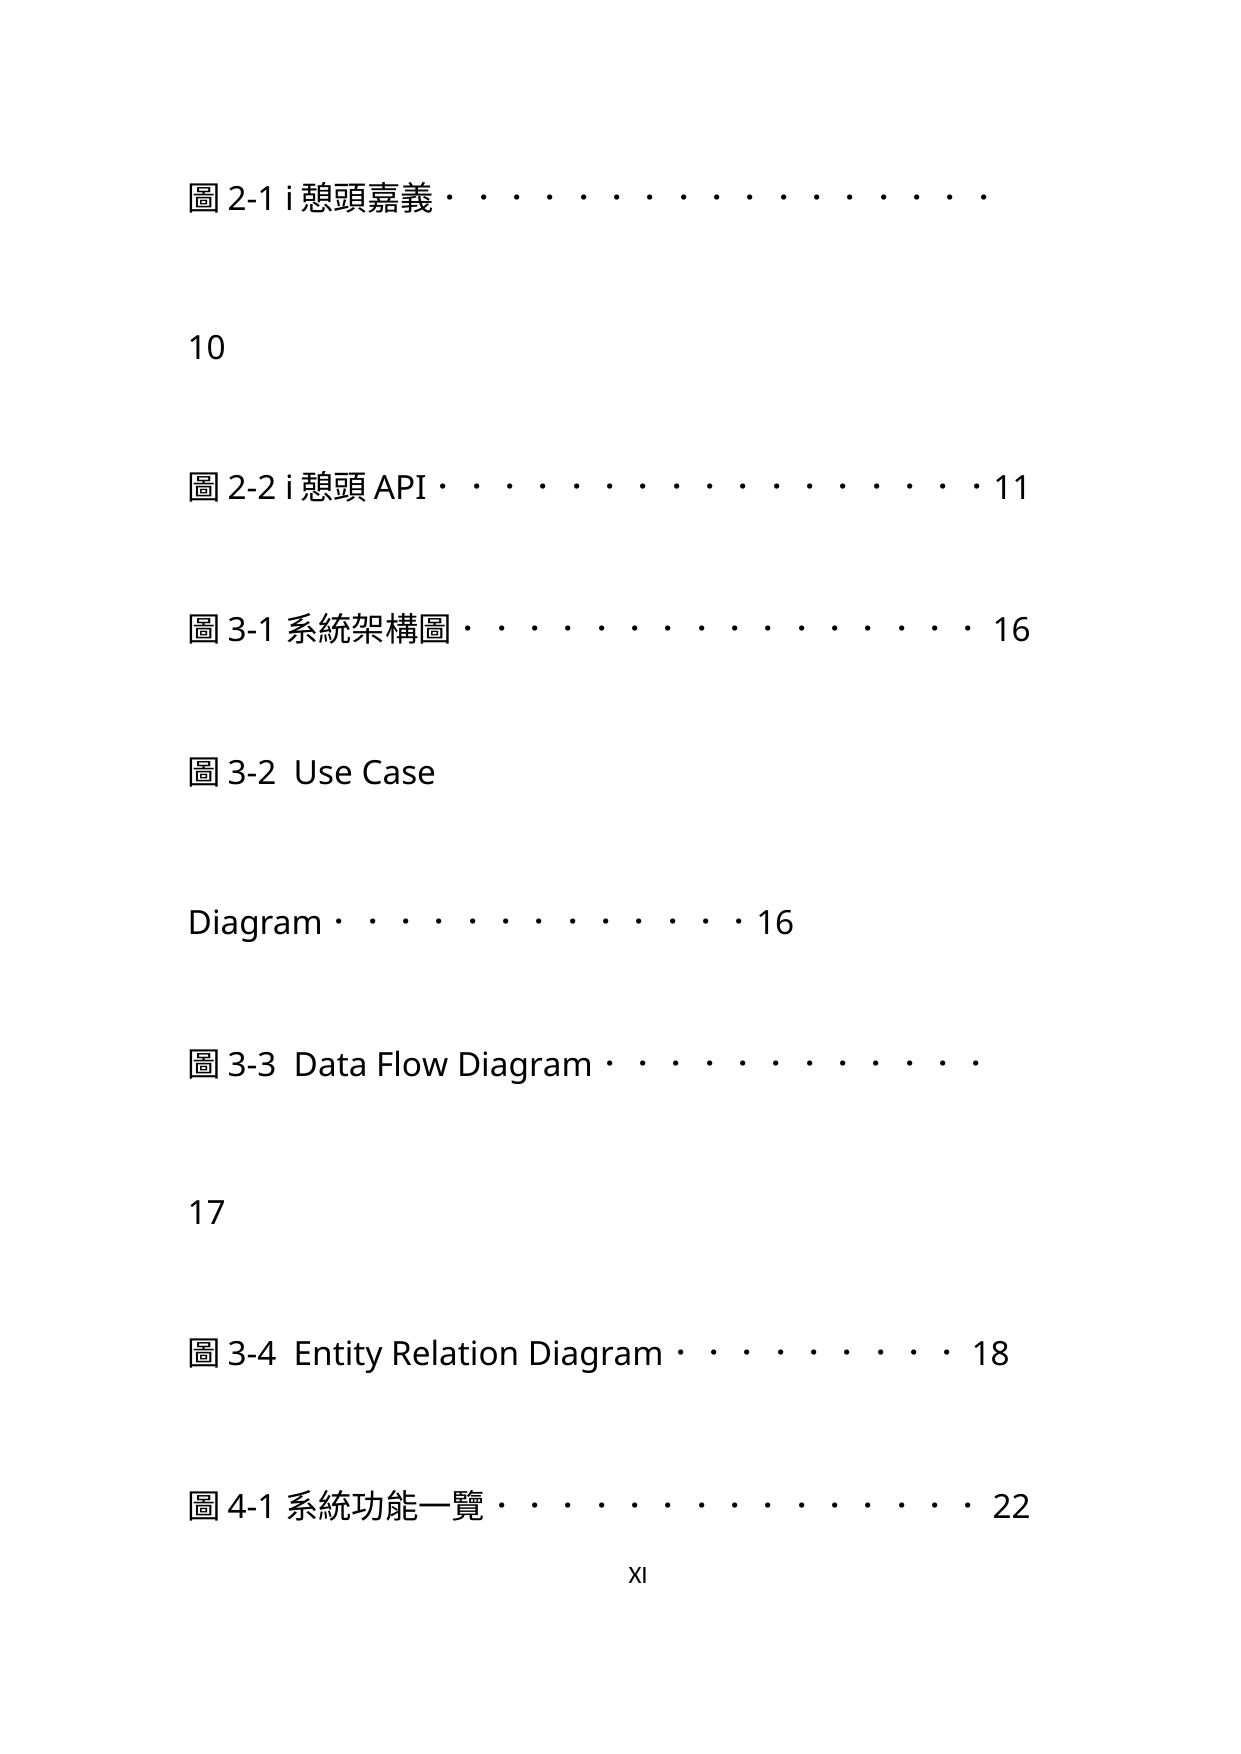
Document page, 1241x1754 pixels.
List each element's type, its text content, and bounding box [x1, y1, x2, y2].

text 圖3-4 Entity Relation Diagram．．．．．．．．． 18 [187, 1313, 1038, 1388]
text 圖2-2 i憩頭API．．．．．．．．．．．．．．．．．11 [187, 448, 1038, 523]
text 圖3-2 Use Case Diagram．．．．．．．．．．．．．16 [187, 732, 1038, 957]
text 圖3-1 系統架構圖．．．．．．．．．．．．．．．． 16 [187, 590, 1038, 665]
text 圖3-3 Data Flow Diagram．．．．．．．．．．．． 17 [187, 1024, 1038, 1249]
text 圖2-1 i憩頭嘉義．．．．．．．．．．．．．．．．．10 [187, 159, 1038, 384]
text 圖4-1 系統功能一覽．．．．．．．．．．．．．．． 22 [187, 1466, 1038, 1541]
